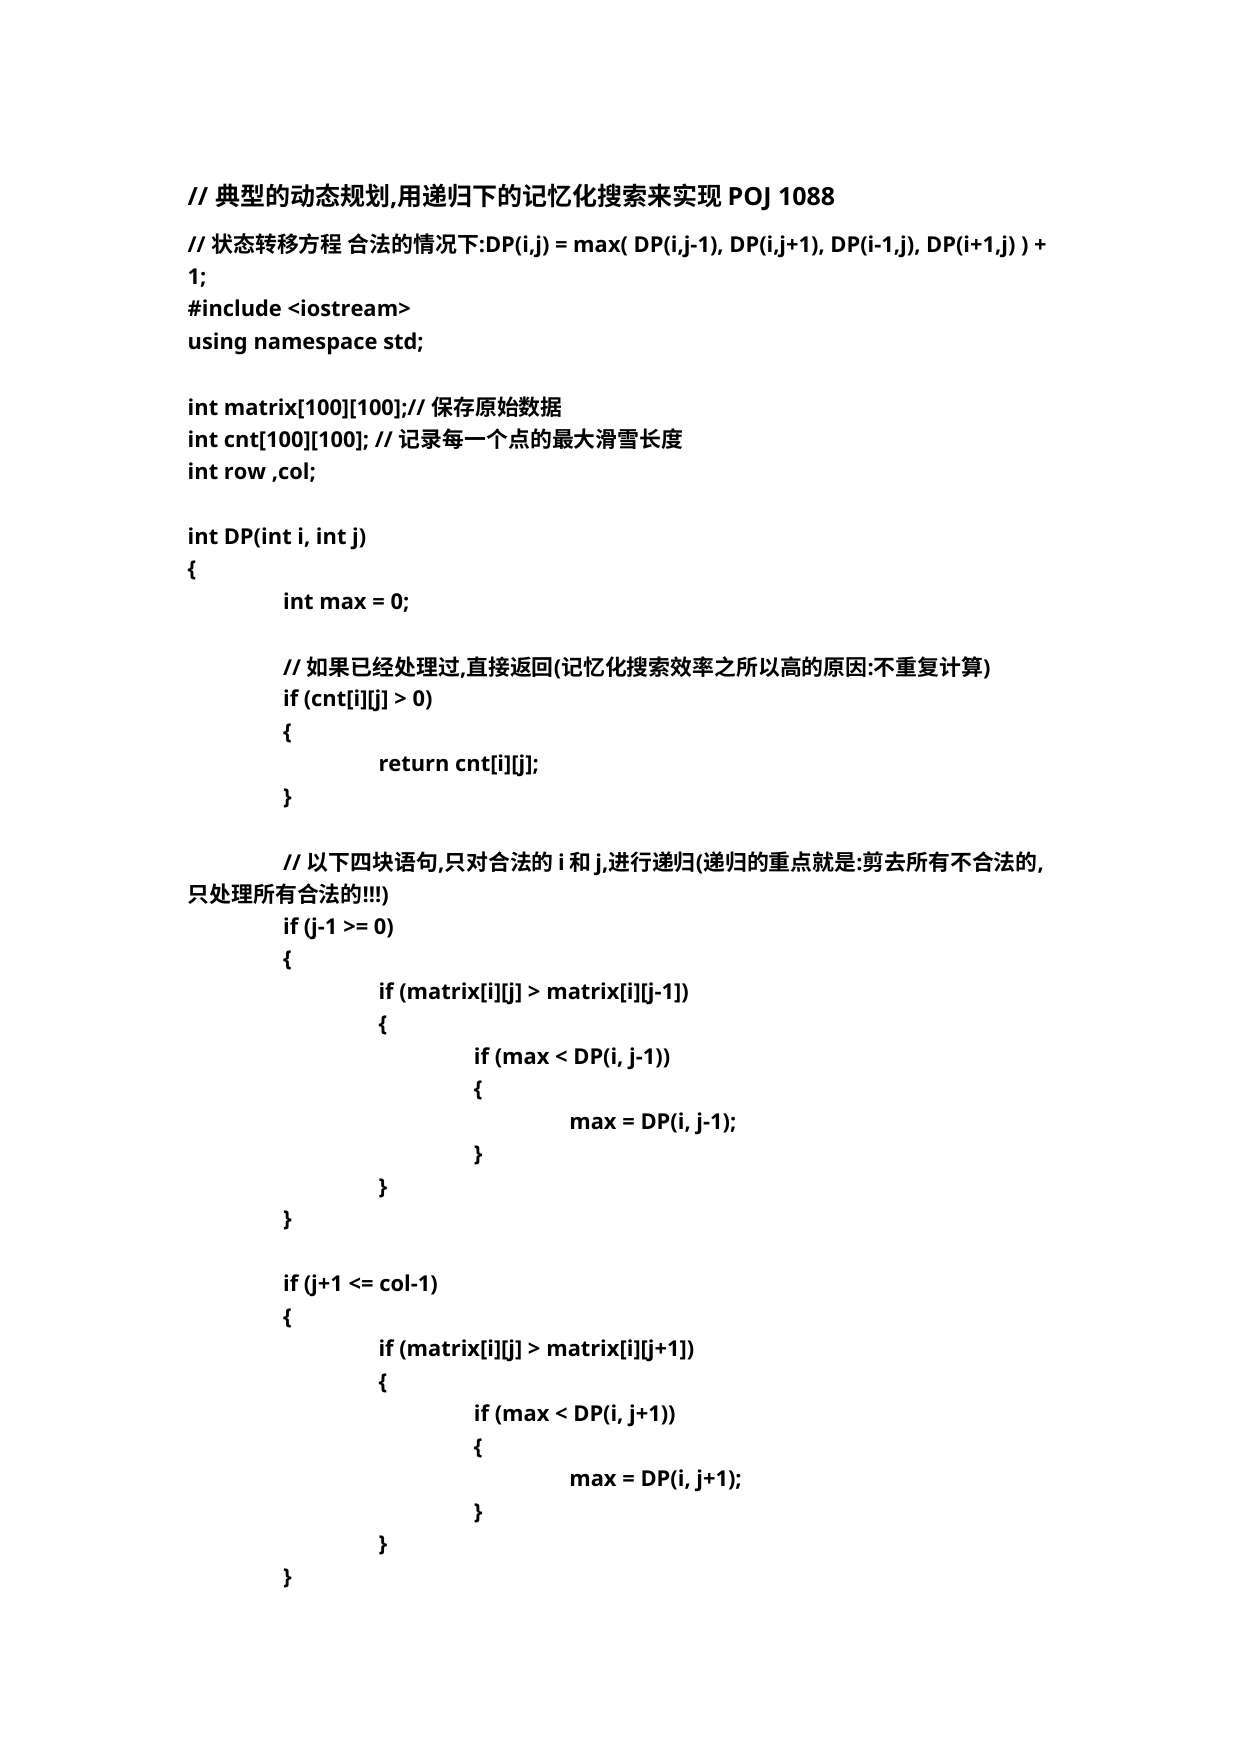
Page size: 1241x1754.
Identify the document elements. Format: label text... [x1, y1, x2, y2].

text max = DP(i, j+1); [187, 1462, 1053, 1494]
text max = DP(i, j-1); [187, 1104, 1053, 1137]
text // 以下四块语句,只对合法的i和j,进行递归(递归的重点就是:剪去所有不合法的,只处理所有合法的!!!) [187, 844, 1053, 909]
text #include <iostream> [187, 292, 1053, 324]
text } [187, 1494, 1053, 1527]
text { [187, 942, 1053, 974]
text if (j+1 <= col-1) [187, 1267, 1053, 1299]
text int max = 0; [187, 584, 1053, 617]
text if (j-1 >= 0) [187, 909, 1053, 942]
text using namespace std; [187, 324, 1053, 357]
text if (cnt[i][j] > 0) [187, 682, 1053, 714]
text { [187, 1364, 1053, 1397]
text if (max < DP(i, j+1)) [187, 1397, 1053, 1429]
text } [187, 1169, 1053, 1202]
text // 典型的动态规划,用递归下的记忆化搜索来实现 POJ 1088 [187, 162, 1053, 227]
text { [187, 1007, 1053, 1039]
text int cnt[100][100]; // 记录每一个点的最大滑雪长度 [187, 422, 1053, 454]
text int matrix[100][100];// 保存原始数据 [187, 389, 1053, 422]
text { [187, 714, 1053, 747]
text { [187, 552, 1053, 584]
text } [187, 1202, 1053, 1234]
text int DP(int i, int j) [187, 519, 1053, 552]
text } [187, 1559, 1053, 1592]
text // 状态转移方程 合法的情况下:DP(i,j) = max( DP(i,j-1), DP(i,j+1), DP(i-1,j), DP(i+1,j) ) + 1; [187, 227, 1053, 292]
text { [187, 1072, 1053, 1104]
text if (matrix[i][j] > matrix[i][j+1]) [187, 1332, 1053, 1364]
text return cnt[i][j]; [187, 747, 1053, 779]
text if (max < DP(i, j-1)) [187, 1039, 1053, 1072]
text } [187, 1137, 1053, 1169]
text int row ,col; [187, 454, 1053, 487]
text // 如果已经处理过,直接返回(记忆化搜索效率之所以高的原因:不重复计算) [187, 649, 1053, 682]
text { [187, 1299, 1053, 1332]
text } [187, 779, 1053, 812]
text } [187, 1527, 1053, 1559]
text { [187, 1429, 1053, 1462]
text if (matrix[i][j] > matrix[i][j-1]) [187, 974, 1053, 1007]
